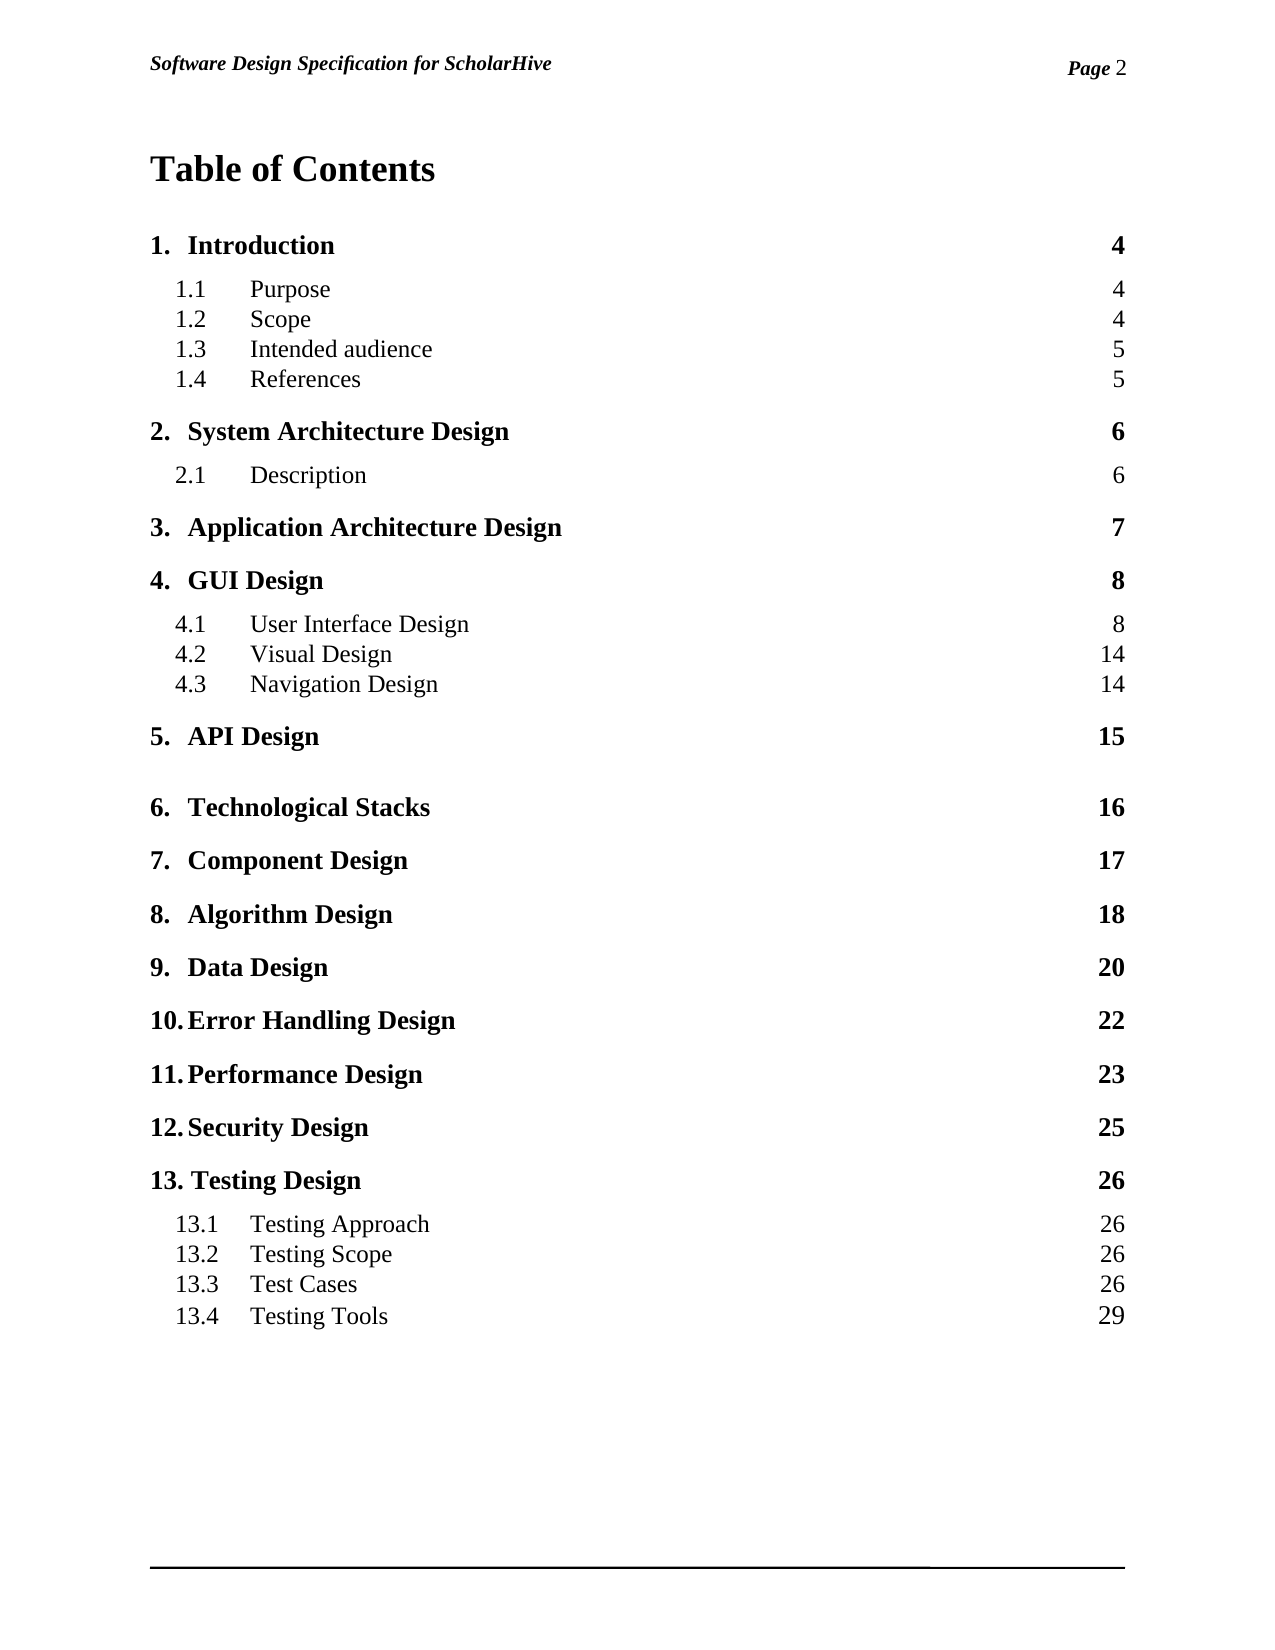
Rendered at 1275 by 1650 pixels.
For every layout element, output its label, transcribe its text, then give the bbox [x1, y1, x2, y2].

subtitle Testing Design 26 [150, 1164, 1202, 1196]
subtitle Security Design 25 [150, 1111, 1202, 1142]
subtitle Error Handling Design 22 [150, 1004, 1202, 1036]
subtitle Data Design 20 [150, 951, 1202, 982]
list Testing Scope 26 [175, 1239, 1202, 1268]
list Testing Approach 26 [175, 1209, 1202, 1238]
subtitle Technological Stacks 16 [150, 791, 1202, 822]
list Test Cases 26 [175, 1269, 1202, 1298]
list Testing Tools 29 [175, 1299, 1202, 1331]
subtitle Algorithm Design 18 [150, 898, 1202, 929]
subtitle Performance Design 23 [150, 1058, 1202, 1089]
text Table of Contents [150, 146, 1202, 189]
subtitle Component Design 17 [150, 844, 1202, 876]
